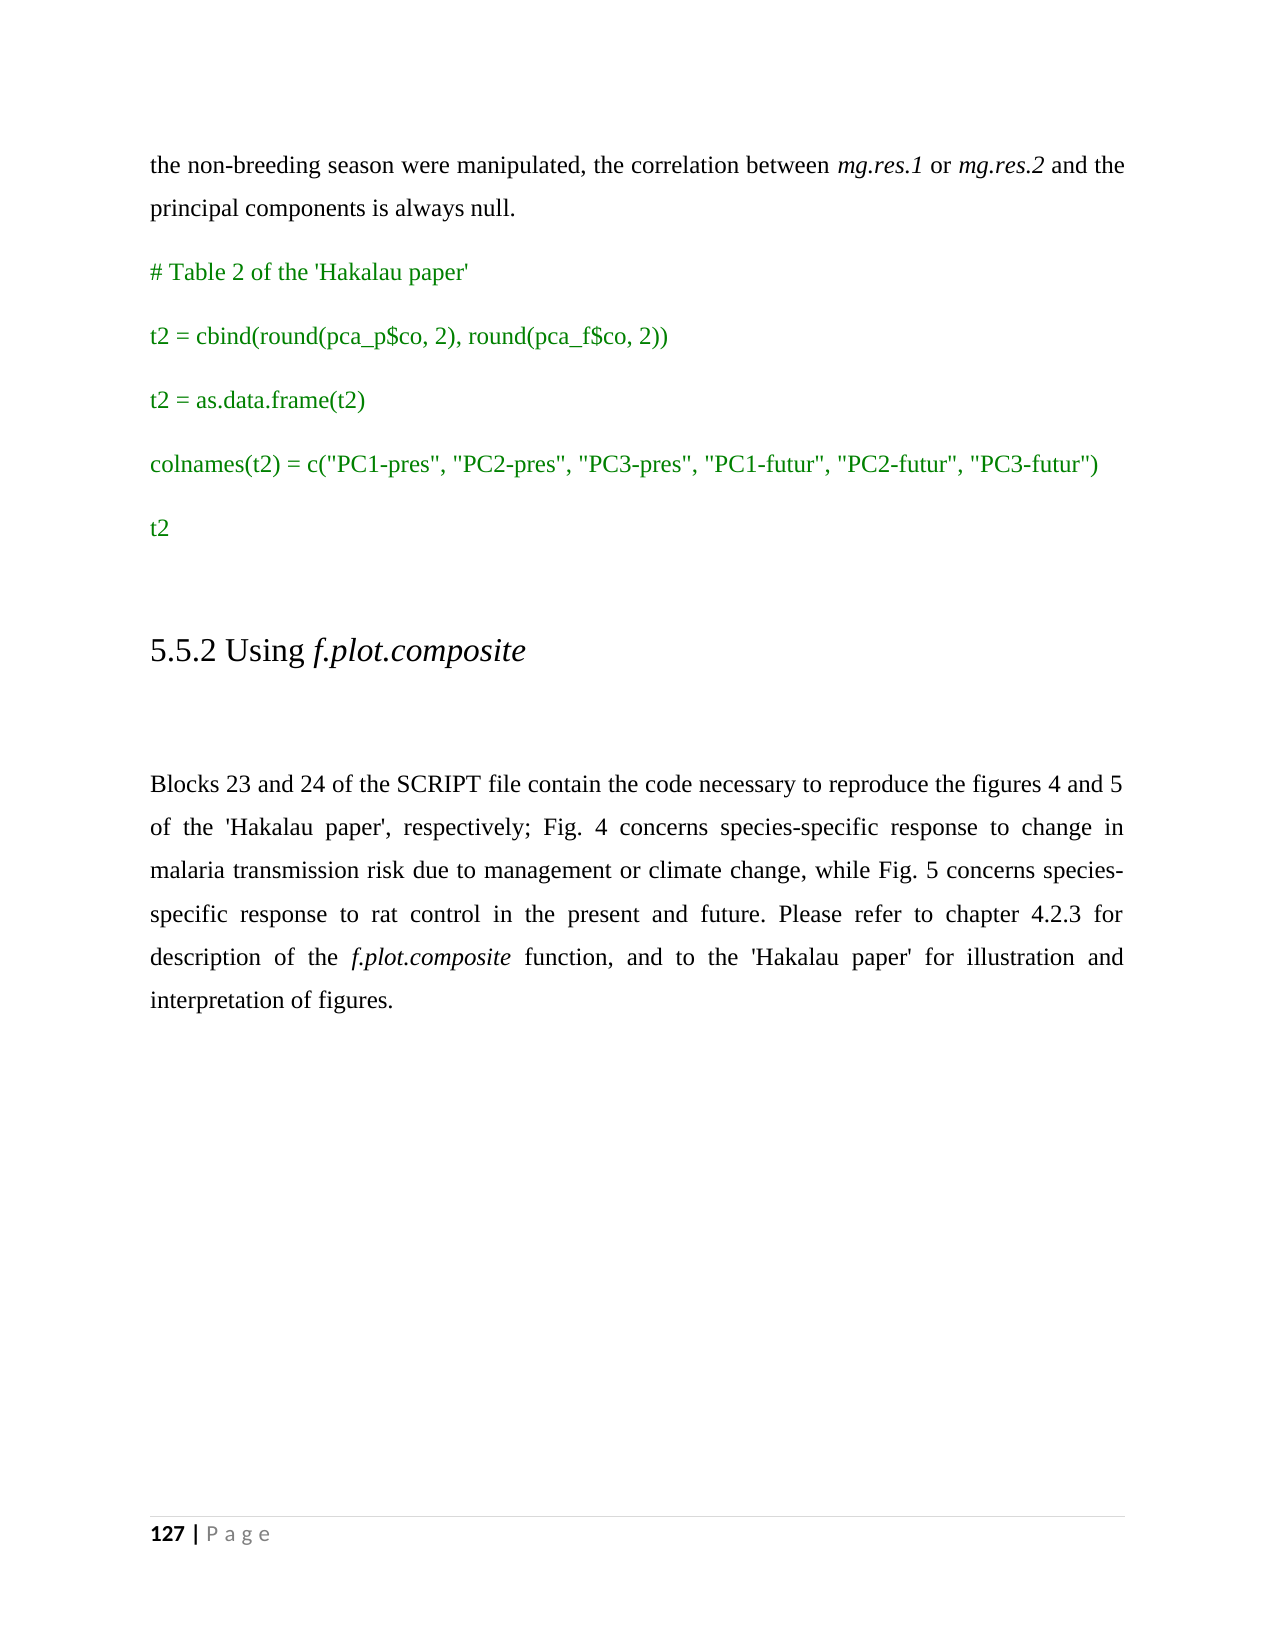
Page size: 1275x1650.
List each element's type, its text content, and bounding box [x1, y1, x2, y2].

text colnames(t2) = c("PC1-pres", "PC2-pres", "PC3-pres", "PC1-futur", "PC2-futur", "PC3-futur") [150, 449, 1125, 478]
text # Table 2 of the 'Hakalau paper' [150, 257, 1125, 286]
text t2 = cbind(round(pca_p$co, 2), round(pca_f$co, 2)) [150, 321, 1125, 350]
text t2 = as.data.frame(t2) [150, 385, 1125, 414]
text 5.5.2 Using f.plot.composite [150, 631, 1125, 669]
text t2 [150, 513, 1125, 542]
text Blocks 23 and 24 of the SCRIPT file contain the code necessary to reproduce the figures 4 and 5 of the 'Hakalau paper', respectively; Fig. 4 concerns species-specific response to change in malaria transmission risk due to management or climate change, while Fig. 5 concerns species-specific response to rat control in the present and future. Please refer to chapter 4.2.3 for description of the f.plot.composite function, and to the 'Hakalau paper' for illustration and interpretation of figures. [150, 769, 1125, 1014]
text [150, 150, 1125, 222]
